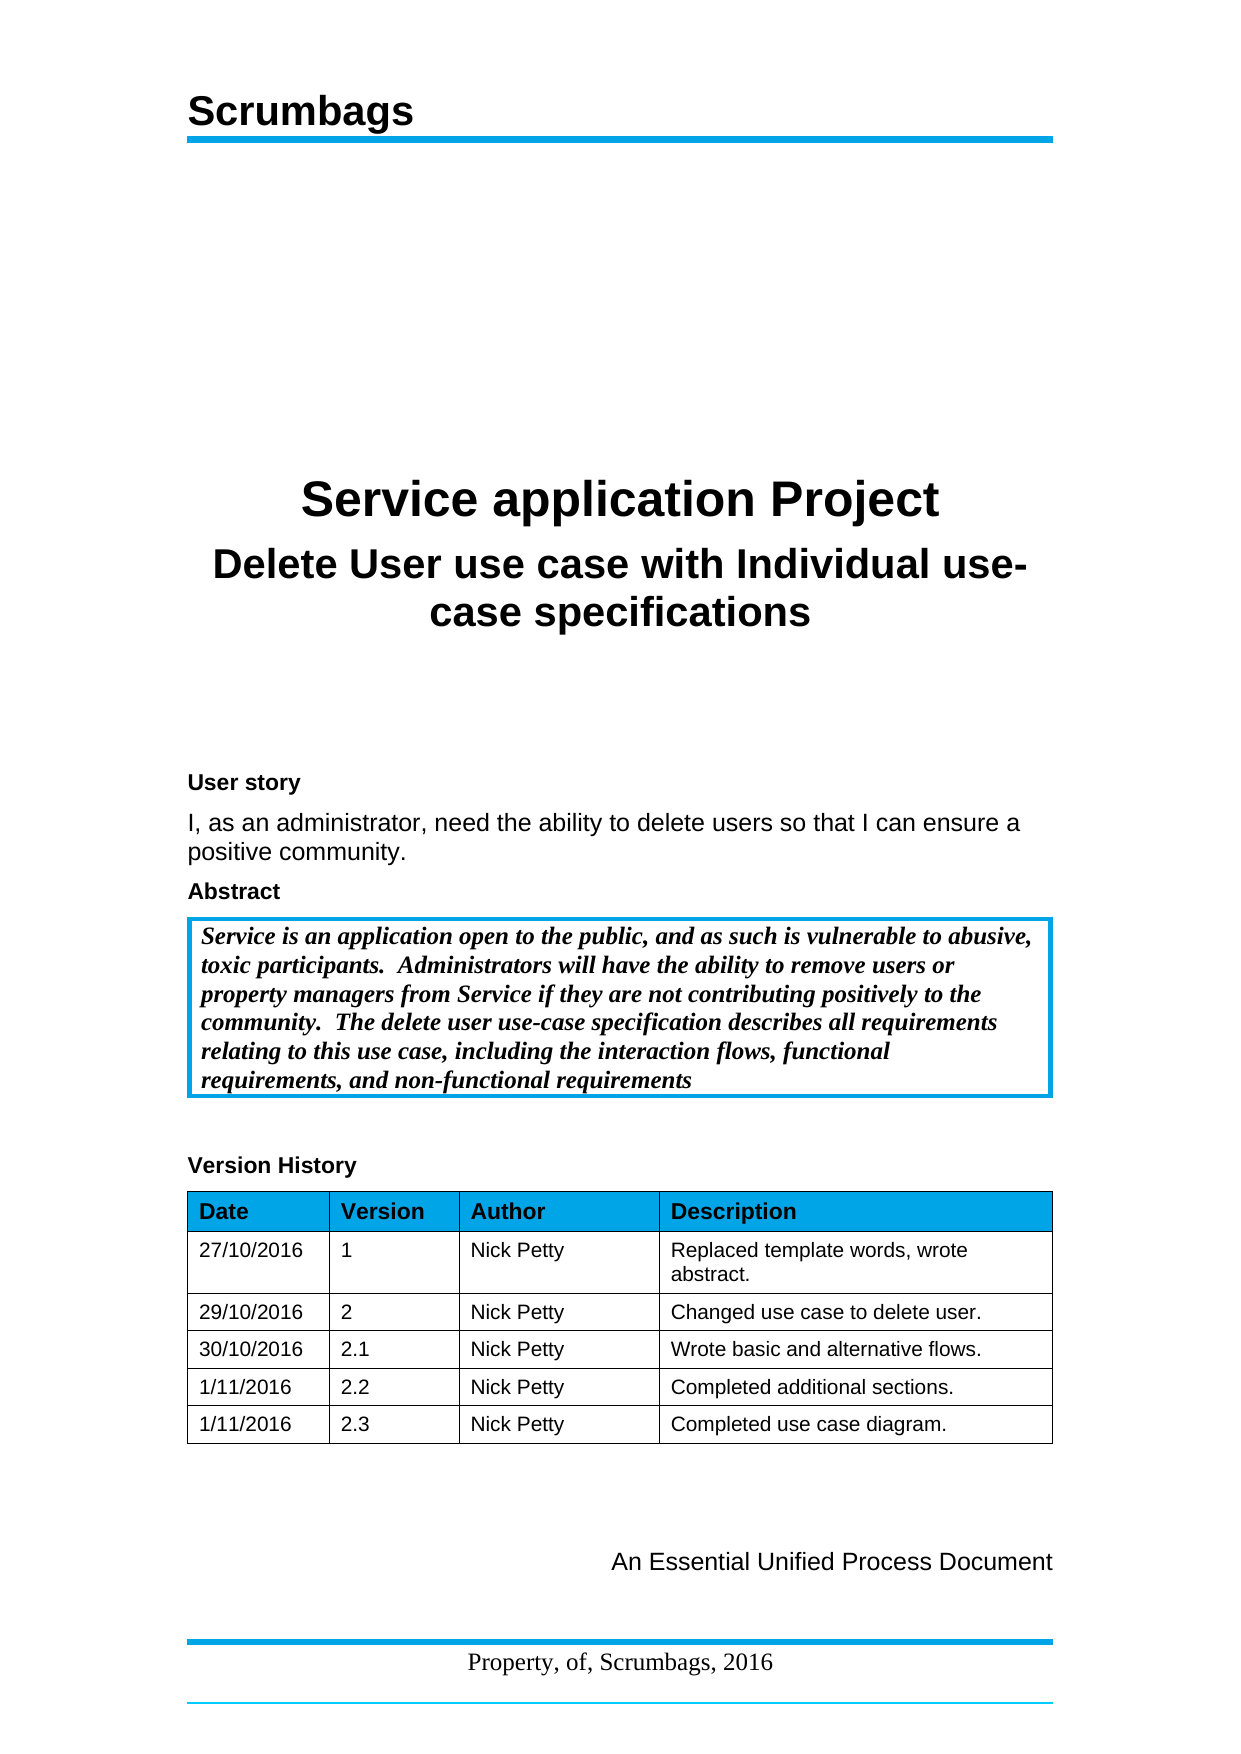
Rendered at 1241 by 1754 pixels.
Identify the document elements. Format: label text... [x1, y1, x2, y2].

table_cell 27/10/2016 [188, 1232, 329, 1292]
table_cell Changed use case to delete user. [660, 1294, 1052, 1330]
table_cell 2.3 [330, 1406, 459, 1442]
table_cell 2.1 [330, 1331, 459, 1367]
table_cell Completed additional sections. [660, 1369, 1052, 1405]
table_header Description [660, 1192, 1052, 1231]
table_cell 2.2 [330, 1369, 459, 1405]
table_cell 1/11/2016 [188, 1406, 329, 1442]
table_cell 1 [330, 1232, 459, 1292]
table_cell 2 [330, 1294, 459, 1330]
table_header Service is an application open to the public, and as such is vulnerable to abusive, toxic participants. Administrators will have the ability to remove users or property managers from Service if they are not contributing positively to the community. The delete user use-case specification describes all requirements relating to this use case, including the interaction flows, functional requirements, and non-functional requirements [192, 921, 1048, 1094]
table_cell 29/10/2016 [188, 1294, 329, 1330]
text User story [187, 769, 1053, 795]
text Service Project [187, 470, 1053, 527]
table_cell 1/11/2016 [188, 1369, 329, 1405]
table_cell Nick Petty [460, 1369, 659, 1405]
text An Essential Unified Process Document [187, 1547, 1053, 1576]
table_cell 30/10/2016 [188, 1331, 329, 1367]
table_cell Nick Petty [460, 1331, 659, 1367]
text Abstract [187, 878, 1053, 904]
table_header Version [330, 1192, 459, 1231]
table_cell Nick Petty [460, 1232, 659, 1292]
text I, as an administrator, need the ability to delete users so that I can ensure a positive community. [187, 808, 1053, 865]
table_cell Nick Petty [460, 1406, 659, 1442]
table_cell Completed use case diagram. [660, 1406, 1052, 1442]
table_cell Replaced template words, wrote abstract. [660, 1232, 1052, 1292]
table_cell Wrote basic and alternative flows. [660, 1331, 1052, 1367]
text Delete user use-case with Individual use-case specifications [187, 540, 1053, 636]
table_header Date [188, 1192, 329, 1231]
table_cell Nick Petty [460, 1294, 659, 1330]
table_header Author [460, 1192, 659, 1231]
text Version History [187, 1152, 1053, 1178]
